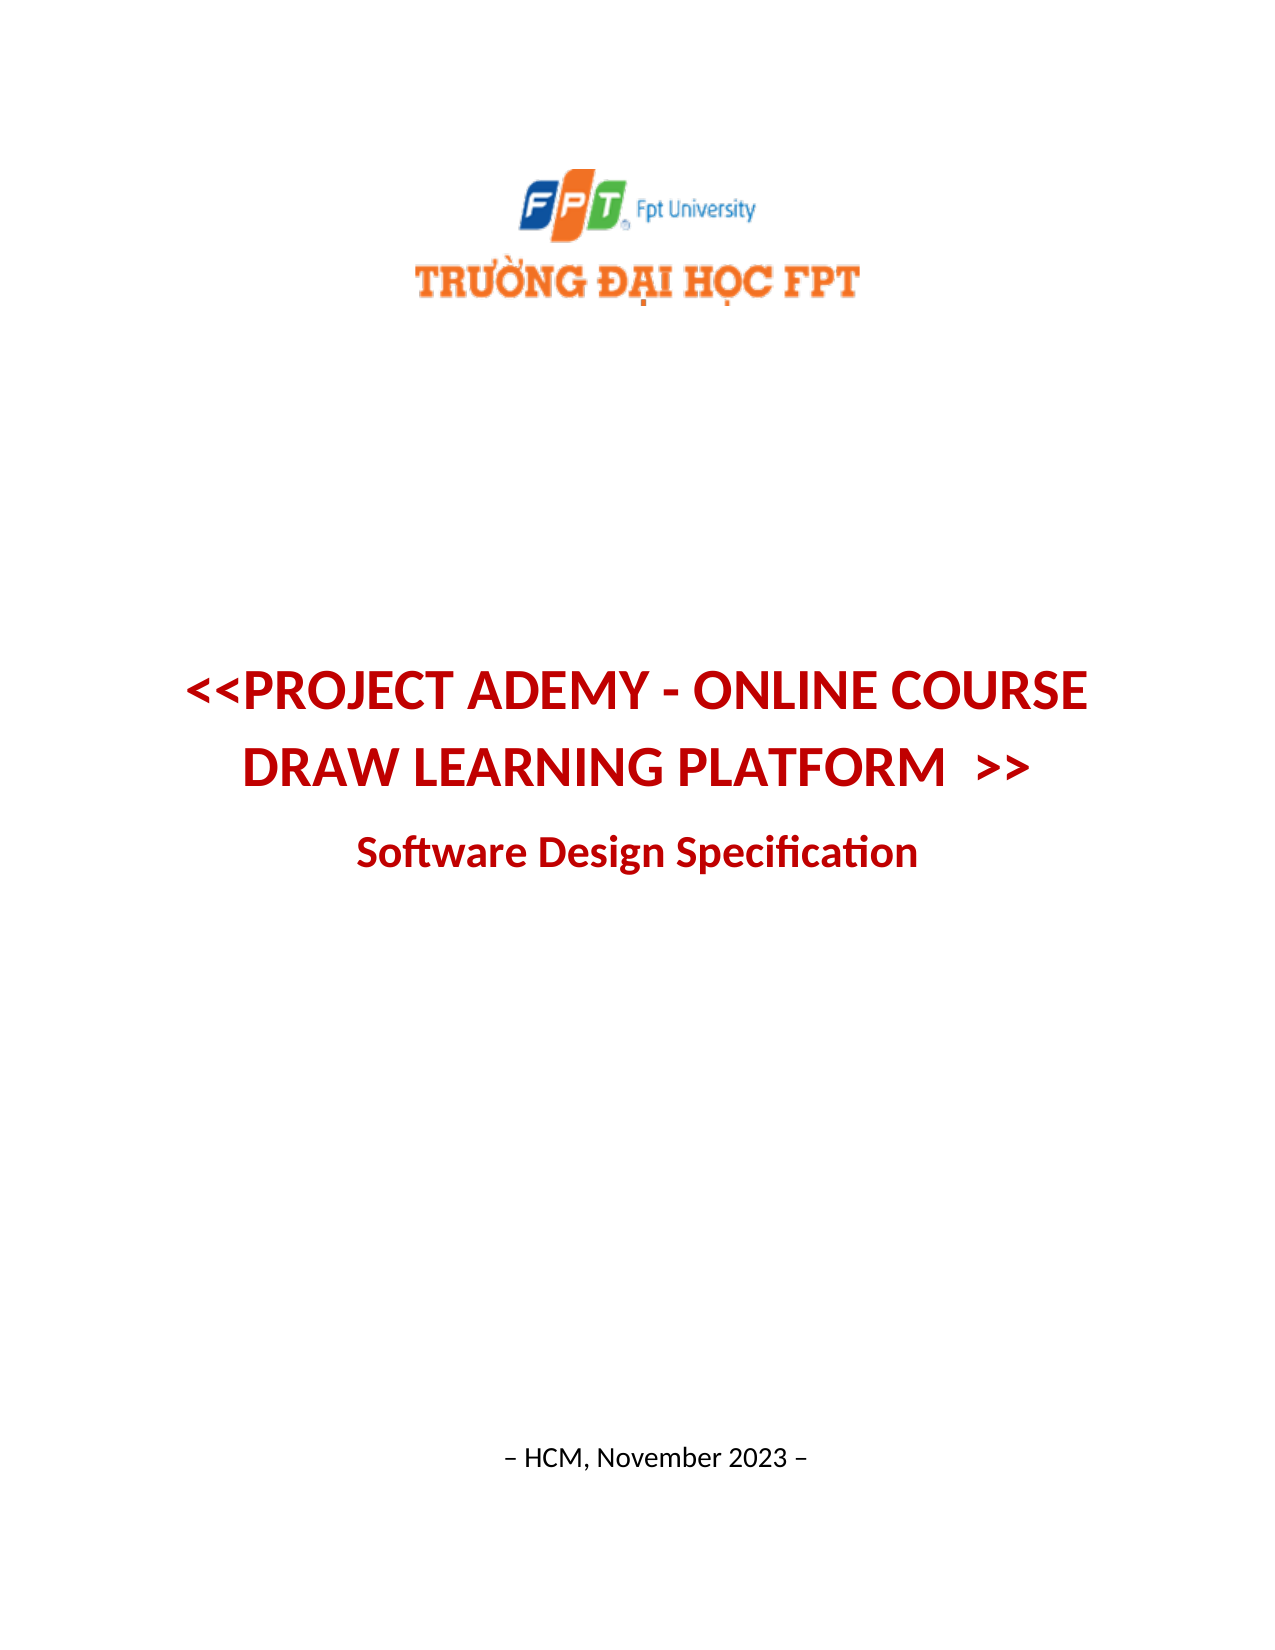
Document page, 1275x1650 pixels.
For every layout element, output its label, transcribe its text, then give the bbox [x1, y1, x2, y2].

text – HCM, November 2023 – [413, 1439, 899, 1474]
picture [415, 169, 860, 306]
text <<PROJECT ADEMY - ONLINE COURSE DRAW LEARNING PLATFORM >> [150, 653, 1125, 801]
text Software Design Specification [150, 823, 1125, 879]
